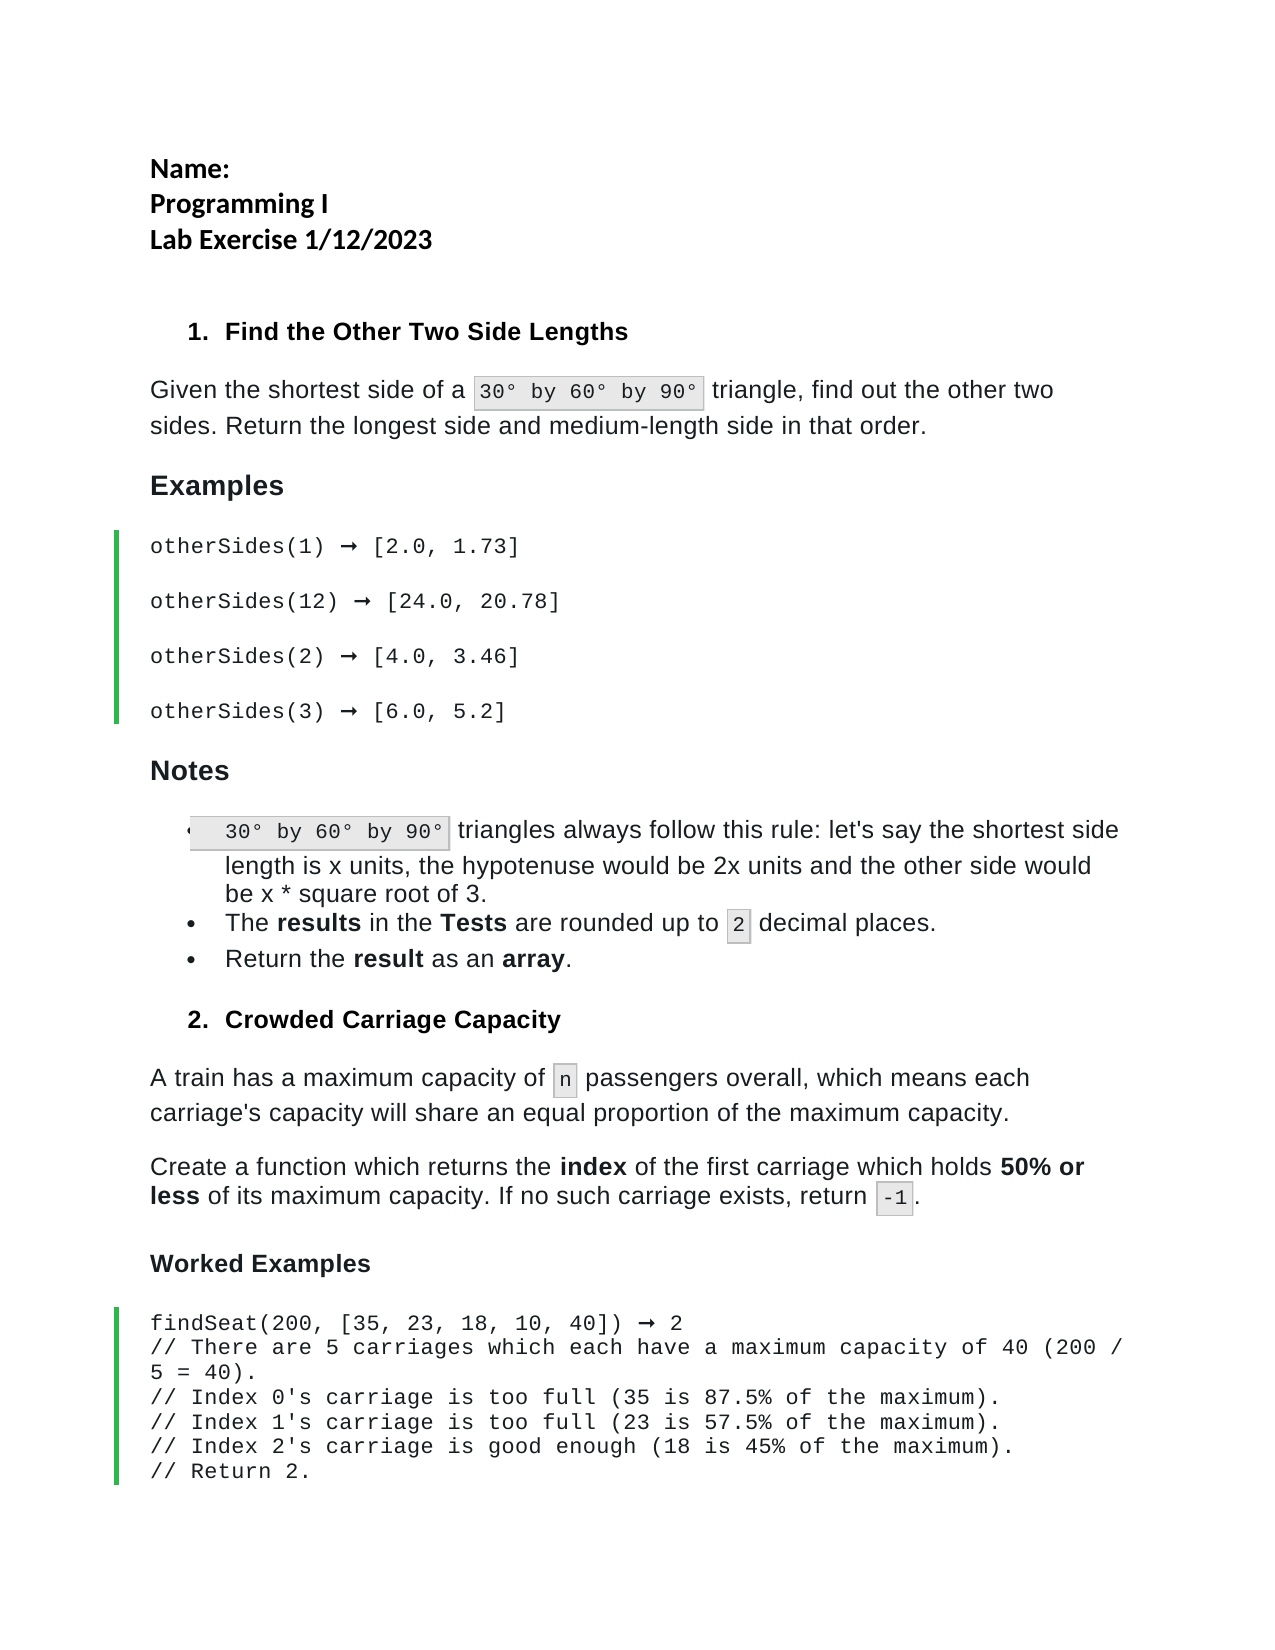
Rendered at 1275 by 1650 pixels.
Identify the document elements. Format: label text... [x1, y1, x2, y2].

list The results in the Tests are rounded up to 2 decimal places. [751, 908, 1125, 944]
list 30° by 60° by 90° triangles always follow this rule: let's say the shortest side length is x units, the hypotenuse would be 2x units and the other side would be x * square root of 3. [187, 815, 1125, 908]
list The results in the Tests are rounded up to 2 decimal places. [187, 908, 750, 944]
text findSeat(200, [35, 23, 18, 10, 40]) ➞ 2 [119, 1307, 1125, 1337]
text // Index 1's carriage is too full (23 is 57.5% of the maximum). [150, 1411, 1125, 1436]
text Examples [150, 469, 1125, 501]
text // Index 2's carriage is good enough (18 is 45% of the maximum). [150, 1436, 1125, 1461]
text otherSides(12) ➞ [24.0, 20.78] [150, 585, 1125, 615]
list Find the Other Two Side Lengths [187, 314, 1125, 346]
text Worked Examples [150, 1245, 1125, 1277]
list Crowded Carriage Capacity [187, 1002, 1125, 1034]
text // Return 2. [150, 1461, 1125, 1485]
text Programming I [150, 186, 1125, 221]
text Notes [150, 754, 1125, 786]
text Given the shortest side of a 30° by 60° by 90° triangle, find out the other two sides. Return the longest side and medium-length side in that order. [150, 375, 1125, 439]
text // There are 5 carriages which each have a maximum capacity of 40 (200 / 5 = 40). [150, 1337, 1125, 1386]
text otherSides(2) ➞ [4.0, 3.46] [150, 640, 1125, 670]
list Return the result as an array. [187, 944, 1125, 972]
text otherSides(1) ➞ [2.0, 1.73] [119, 530, 1125, 560]
text // Index 0's carriage is too full (35 is 87.5% of the maximum). [150, 1386, 1125, 1411]
text Lab Exercise 1/12/2023 [150, 221, 1125, 257]
text otherSides(3) ➞ [6.0, 5.2] [150, 694, 1125, 724]
text Create a function which returns the index of the first carriage which holds 50% or less of its maximum capacity. If no such carriage exists, return -1. [150, 1152, 1125, 1216]
text A train has a maximum capacity of n passengers overall, which means each carriage's capacity will share an equal proportion of the maximum capacity. [150, 1063, 1125, 1127]
text Name: [150, 150, 1125, 186]
